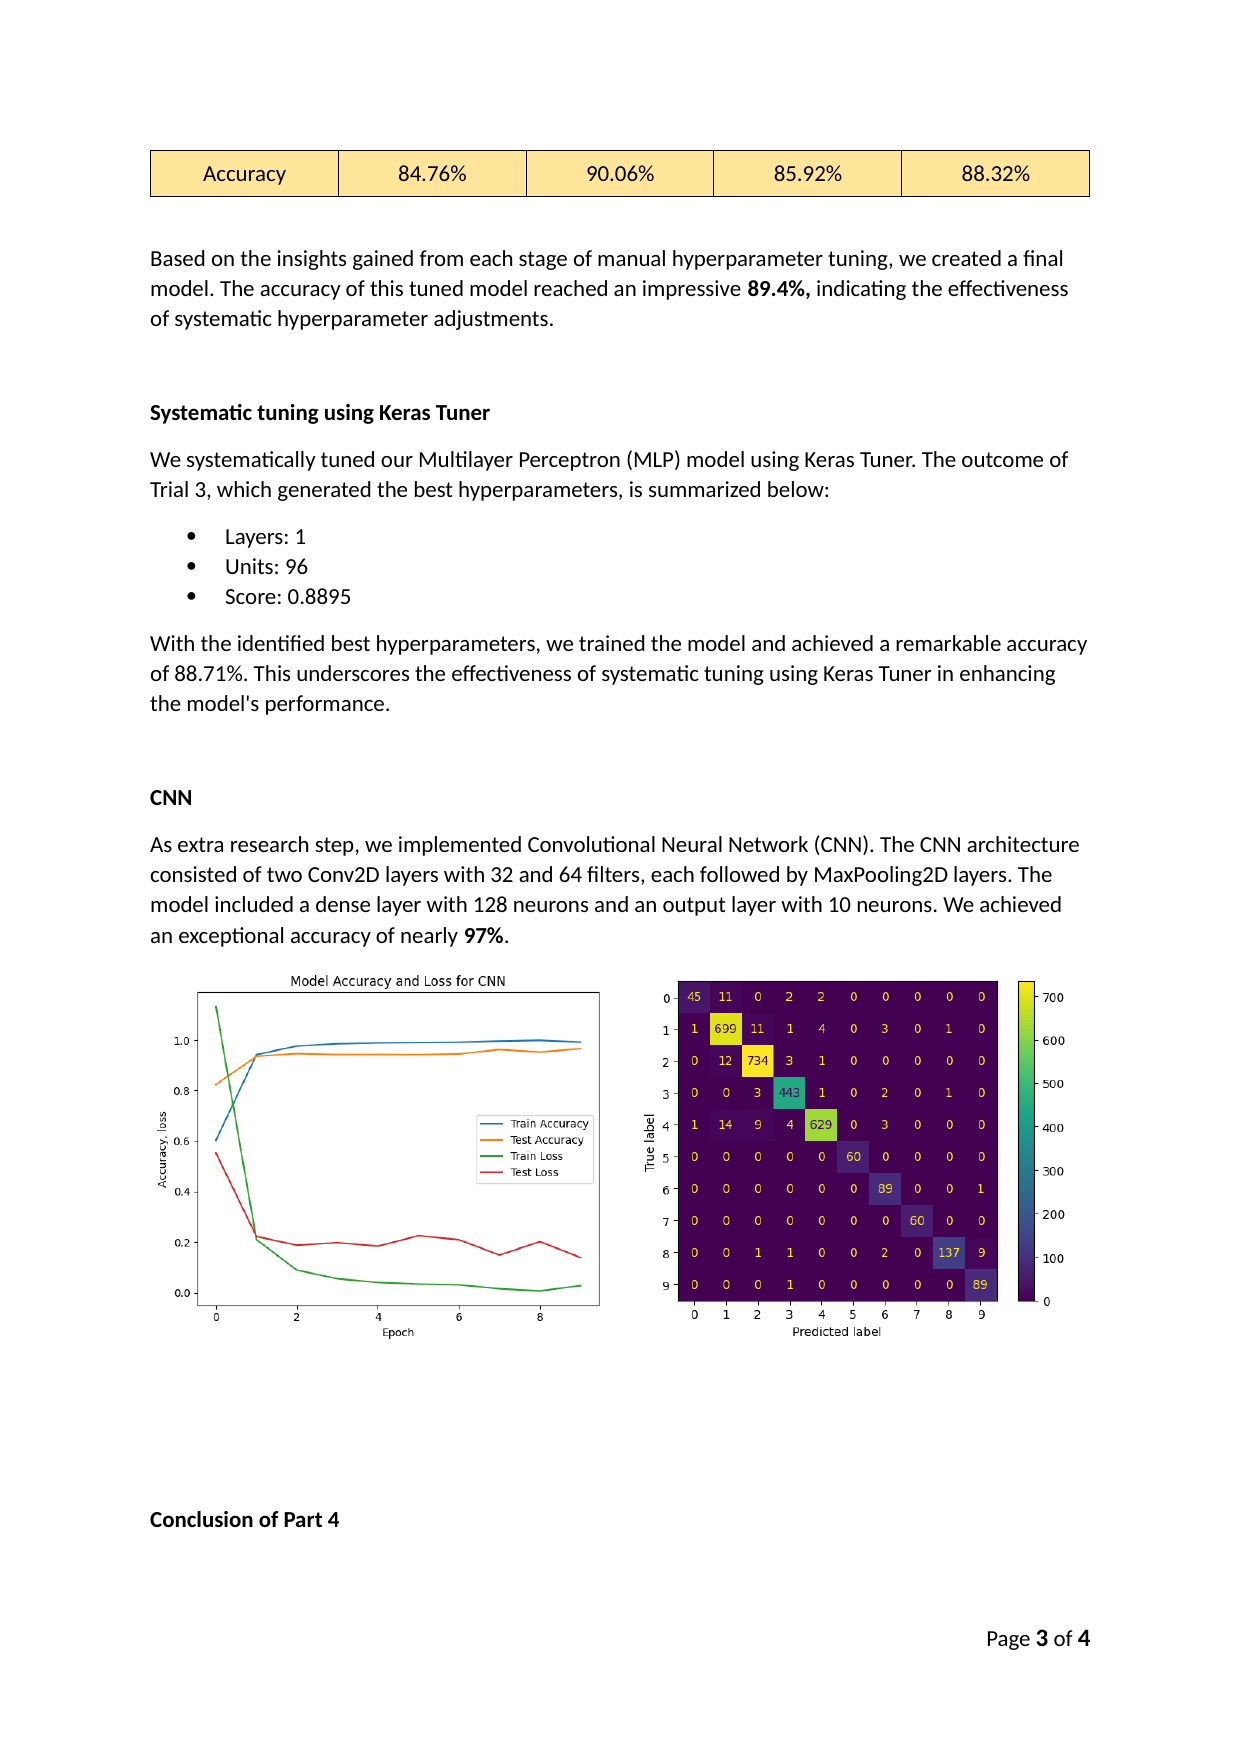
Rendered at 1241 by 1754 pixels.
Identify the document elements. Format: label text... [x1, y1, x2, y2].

text We systematically tuned our Multilayer Perceptron (MLP) model using Keras Tuner. The outcome of Trial 3, which generated the best hyperparameters, is summarized below: [150, 445, 1090, 503]
table_cell Accuracy [151, 151, 338, 196]
text Systematic tuning using Keras Tuner [150, 398, 1090, 426]
picture [150, 967, 605, 1346]
picture [636, 973, 1073, 1346]
table_cell 85.92% [714, 151, 901, 196]
text With the identified best hyperparameters, we trained the model and achieved a remarkable accuracy of 88.71%. This underscores the effectiveness of systematic tuning using Keras Tuner in enhancing the model's performance. [150, 629, 1090, 717]
table_cell 88.32% [902, 151, 1089, 196]
text As extra research step, we implemented Convolutional Neural Network (CNN). The CNN architecture consisted of two Conv2D layers with 32 and 64 filters, each followed by MaxPooling2D layers. The model included a dense layer with 128 neurons and an output layer with 10 neurons. We achieved an exceptional accuracy of nearly 97%. [150, 830, 1090, 949]
text CNN [150, 783, 1090, 811]
table_cell 84.76% [339, 151, 526, 196]
list Layers: 1 [187, 522, 1090, 550]
text Conclusion of Part 4 [150, 1505, 1090, 1533]
text Based on the insights gained from each stage of manual hyperparameter tuning, we created a final model. The accuracy of this tuned model reached an impressive 89.4%, indicating the effectiveness of systematic hyperparameter adjustments. [150, 244, 1090, 332]
list Score: 0.8895 [187, 582, 1090, 610]
list Units: 96 [187, 552, 1090, 580]
table_cell 90.06% [527, 151, 713, 196]
